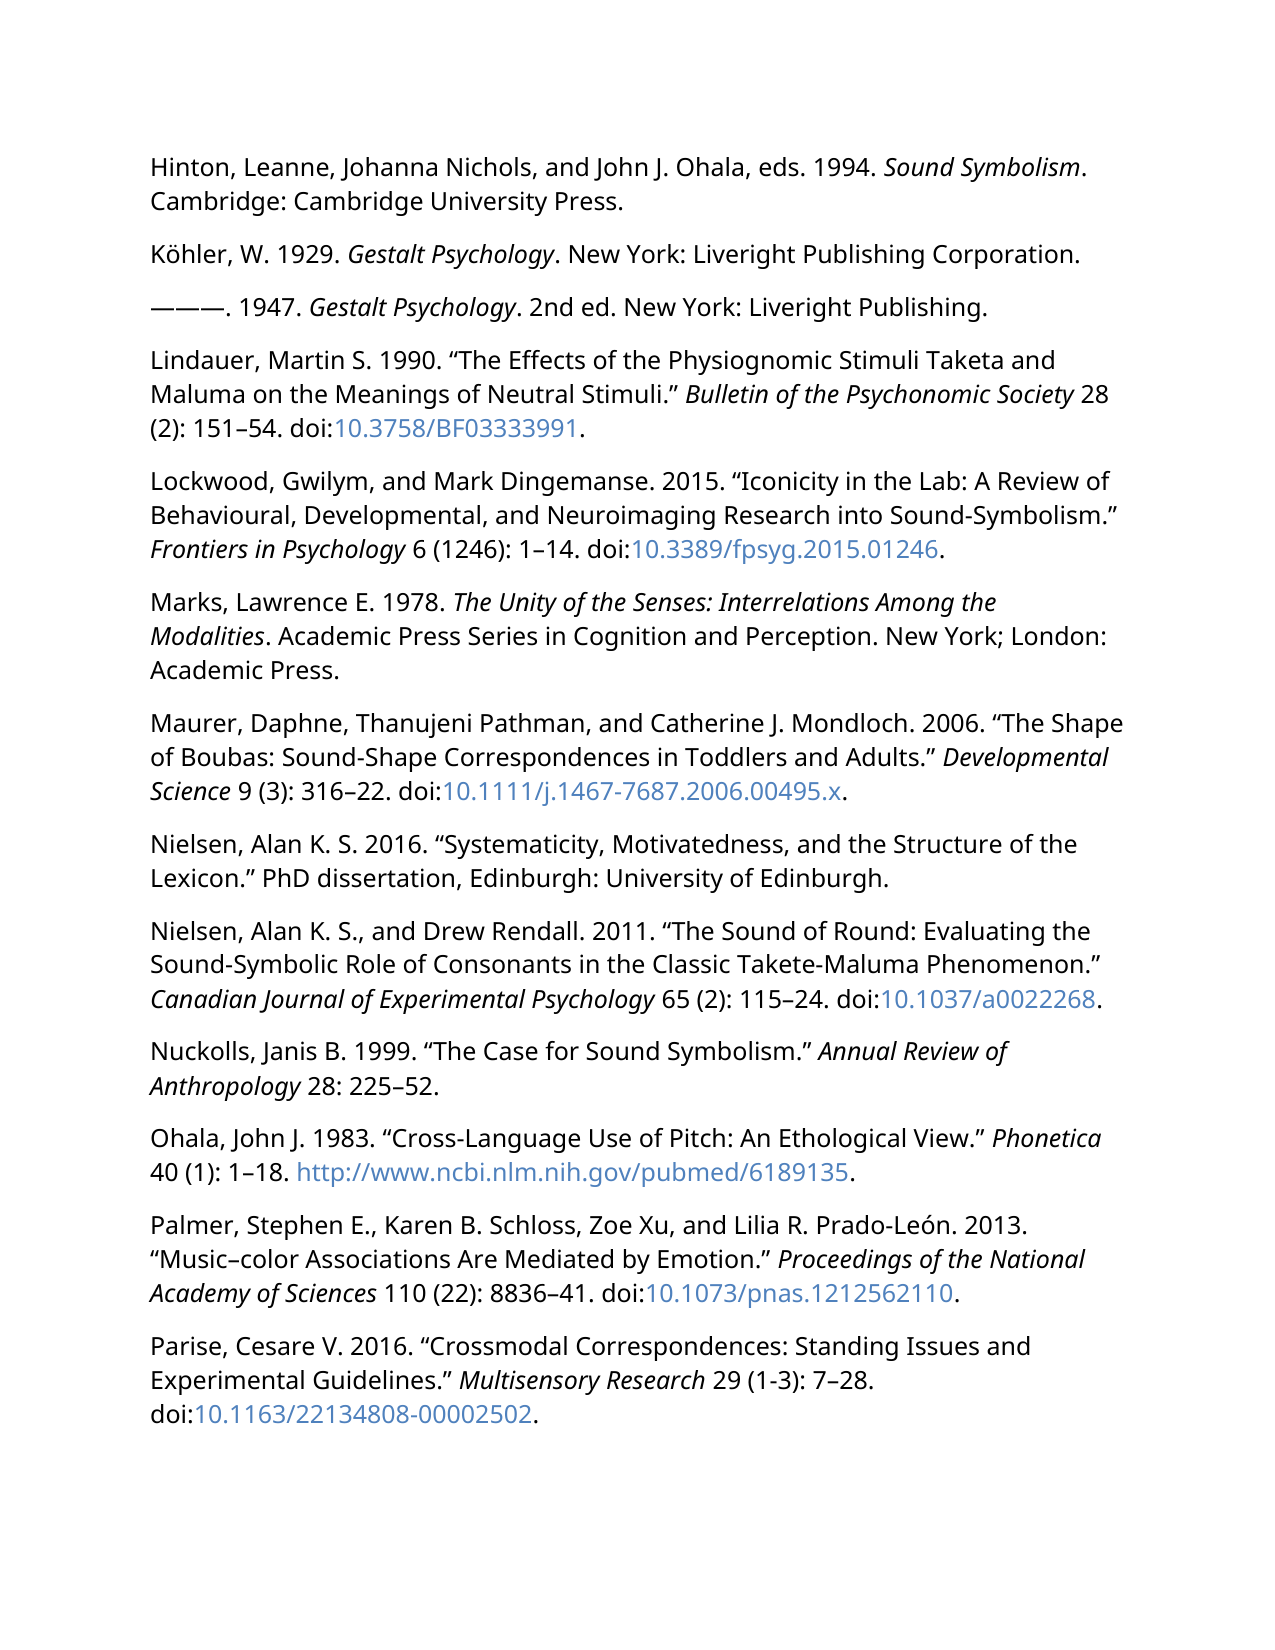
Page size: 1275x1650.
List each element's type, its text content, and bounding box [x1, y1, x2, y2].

text Marks, Lawrence E. 1978. The Unity of the Senses: Interrelations Among the Modalities. Academic Press Series in Cognition and Perception. New York; London: Academic Press. [150, 584, 1125, 687]
text Nuckolls, Janis B. 1999. “The Case for Sound Symbolism.” Annual Review of Anthropology 28: 225–52. [150, 1034, 1125, 1102]
text ———. 1947. Gestalt Psychology. 2nd ed. New York: Liveright Publishing. [150, 290, 1125, 324]
text Lockwood, Gwilym, and Mark Dingemanse. 2015. “Iconicity in the Lab: A Review of Behavioural, Developmental, and Neuroimaging Research into Sound-Symbolism.” Frontiers in Psychology 6 (1246): 1–14. doi:10.3389/fpsyg.2015.01246. [150, 463, 1125, 566]
text Nielsen, Alan K. S. 2016. “Systematicity, Motivatedness, and the Structure of the Lexicon.” PhD dissertation, Edinburgh: University of Edinburgh. [150, 826, 1125, 894]
text Hinton, Leanne, Johanna Nichols, and John J. Ohala, eds. 1994. Sound Symbolism. Cambridge: Cambridge University Press. [150, 150, 1125, 218]
text Nielsen, Alan K. S., and Drew Rendall. 2011. “The Sound of Round: Evaluating the Sound-Symbolic Role of Consonants in the Classic Takete-Maluma Phenomenon.” Canadian Journal of Experimental Psychology 65 (2): 115–24. doi:10.1037/a0022268. [150, 913, 1125, 1015]
text Köhler, W. 1929. Gestalt Psychology. New York: Liveright Publishing Corporation. [150, 237, 1125, 271]
text Parise, Cesare V. 2016. “Crossmodal Correspondences: Standing Issues and Experimental Guidelines.” Multisensory Research 29 (1-3): 7–28. doi:10.1163/22134808-00002502. [150, 1329, 1125, 1431]
text Palmer, Stephen E., Karen B. Schloss, Zoe Xu, and Lilia R. Prado-León. 2013. “Music–color Associations Are Mediated by Emotion.” Proceedings of the National Academy of Sciences 110 (22): 8836–41. doi:10.1073/pnas.1212562110. [150, 1208, 1125, 1310]
text Ohala, John J. 1983. “Cross-Language Use of Pitch: An Ethological View.” Phonetica 40 (1): 1–18. http://www.ncbi.nlm.nih.gov/pubmed/6189135. [150, 1121, 1125, 1189]
text Lindauer, Martin S. 1990. “The Effects of the Physiognomic Stimuli Taketa and Maluma on the Meanings of Neutral Stimuli.” Bulletin of the Psychonomic Society 28 (2): 151–54. doi:10.3758/BF03333991. [150, 342, 1125, 445]
text Maurer, Daphne, Thanujeni Pathman, and Catherine J. Mondloch. 2006. “The Shape of Boubas: Sound-Shape Correspondences in Toddlers and Adults.” Developmental Science 9 (3): 316–22. doi:10.1111/j.1467-7687.2006.00495.x. [150, 705, 1125, 807]
